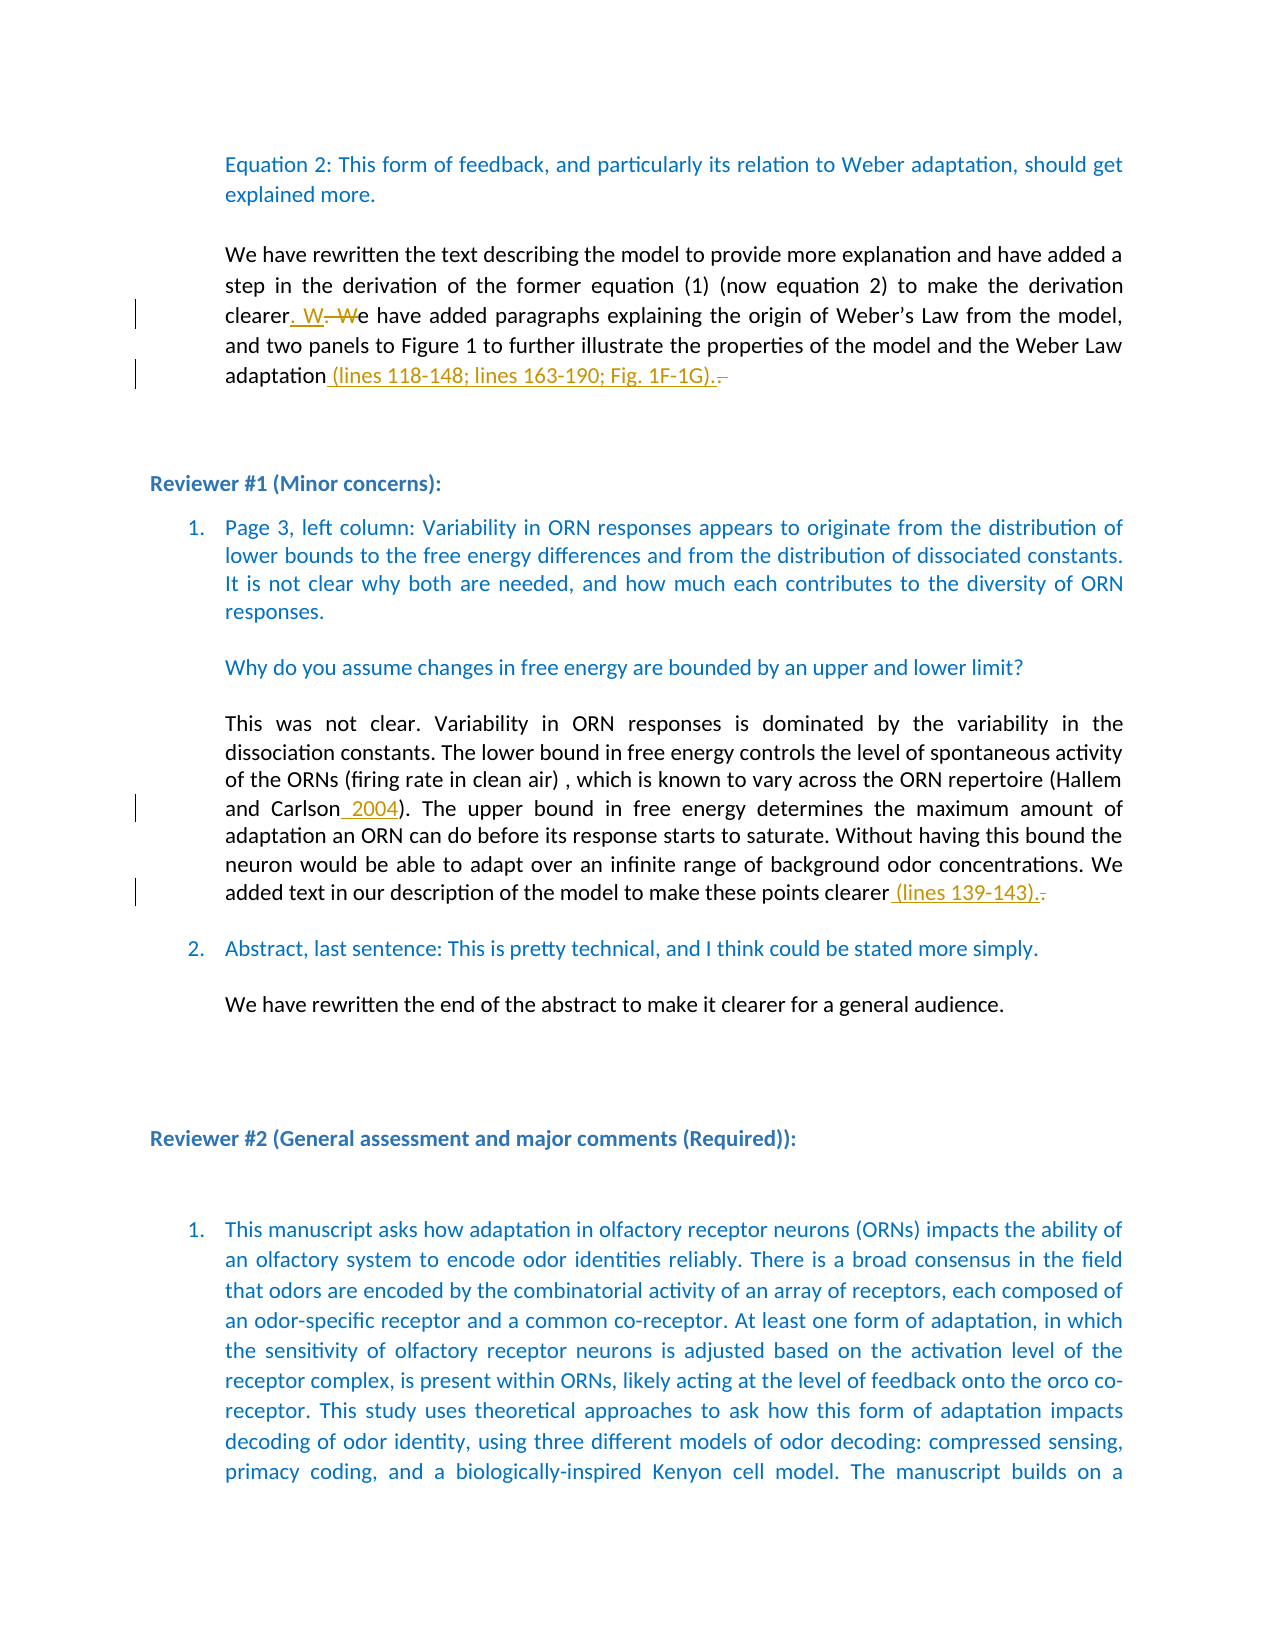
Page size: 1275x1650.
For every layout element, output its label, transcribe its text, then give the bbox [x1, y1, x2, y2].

text Reviewer #2 (General assessment and major comments (Required)): [150, 1124, 1125, 1152]
list Why do you assume changes in free energy are bounded by an upper and lower limit? [225, 653, 1125, 682]
list We have rewritten the end of the abstract to make it clearer for a general audience. [225, 990, 1125, 1018]
list Abstract, last sentence: This is pretty technical, and I think could be stated more simply. [187, 934, 1125, 962]
text Reviewer #1 (Minor concerns): [150, 469, 1125, 497]
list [187, 1215, 1125, 1485]
list This was not clear. Variability in ORN responses is dominated by the variability in the dissociation constants. The lower bound in free energy controls the level of spontaneous activity of the ORNs (firing rate in clean air) , which is known to vary across the ORN repertoire (Hallem and Carlson). The upper bound in free energy determines the maximum amount of adaptation an ORN can do before its response starts to saturate. Without having this bound the neuron would be able to adapt over an infinite range of background odor concentrations. We added text in our description of the model to make these points clearer [225, 709, 1125, 906]
list Page 3, left column: Variability in ORN responses appears to originate from the distribution of lower bounds to the free energy differences and from the distribution of dissociated constants. It is not clear why both are needed, and how much each contributes to the diversity of ORN responses. [187, 513, 1125, 626]
list We have rewritten the text describing the model to provide more explanation and have added a step in the derivation of the former equation (1) (now equation 2) to make the derivation clearere have added paragraphs explaining the origin of Weber’s Law from the model, and two panels to Figure 1 to further illustrate the properties of the model and the Weber Law adaptation [225, 241, 1125, 389]
list Equation 2: This form of feedback, and particularly its relation to Weber adaptation, should get explained more. [225, 150, 1125, 208]
